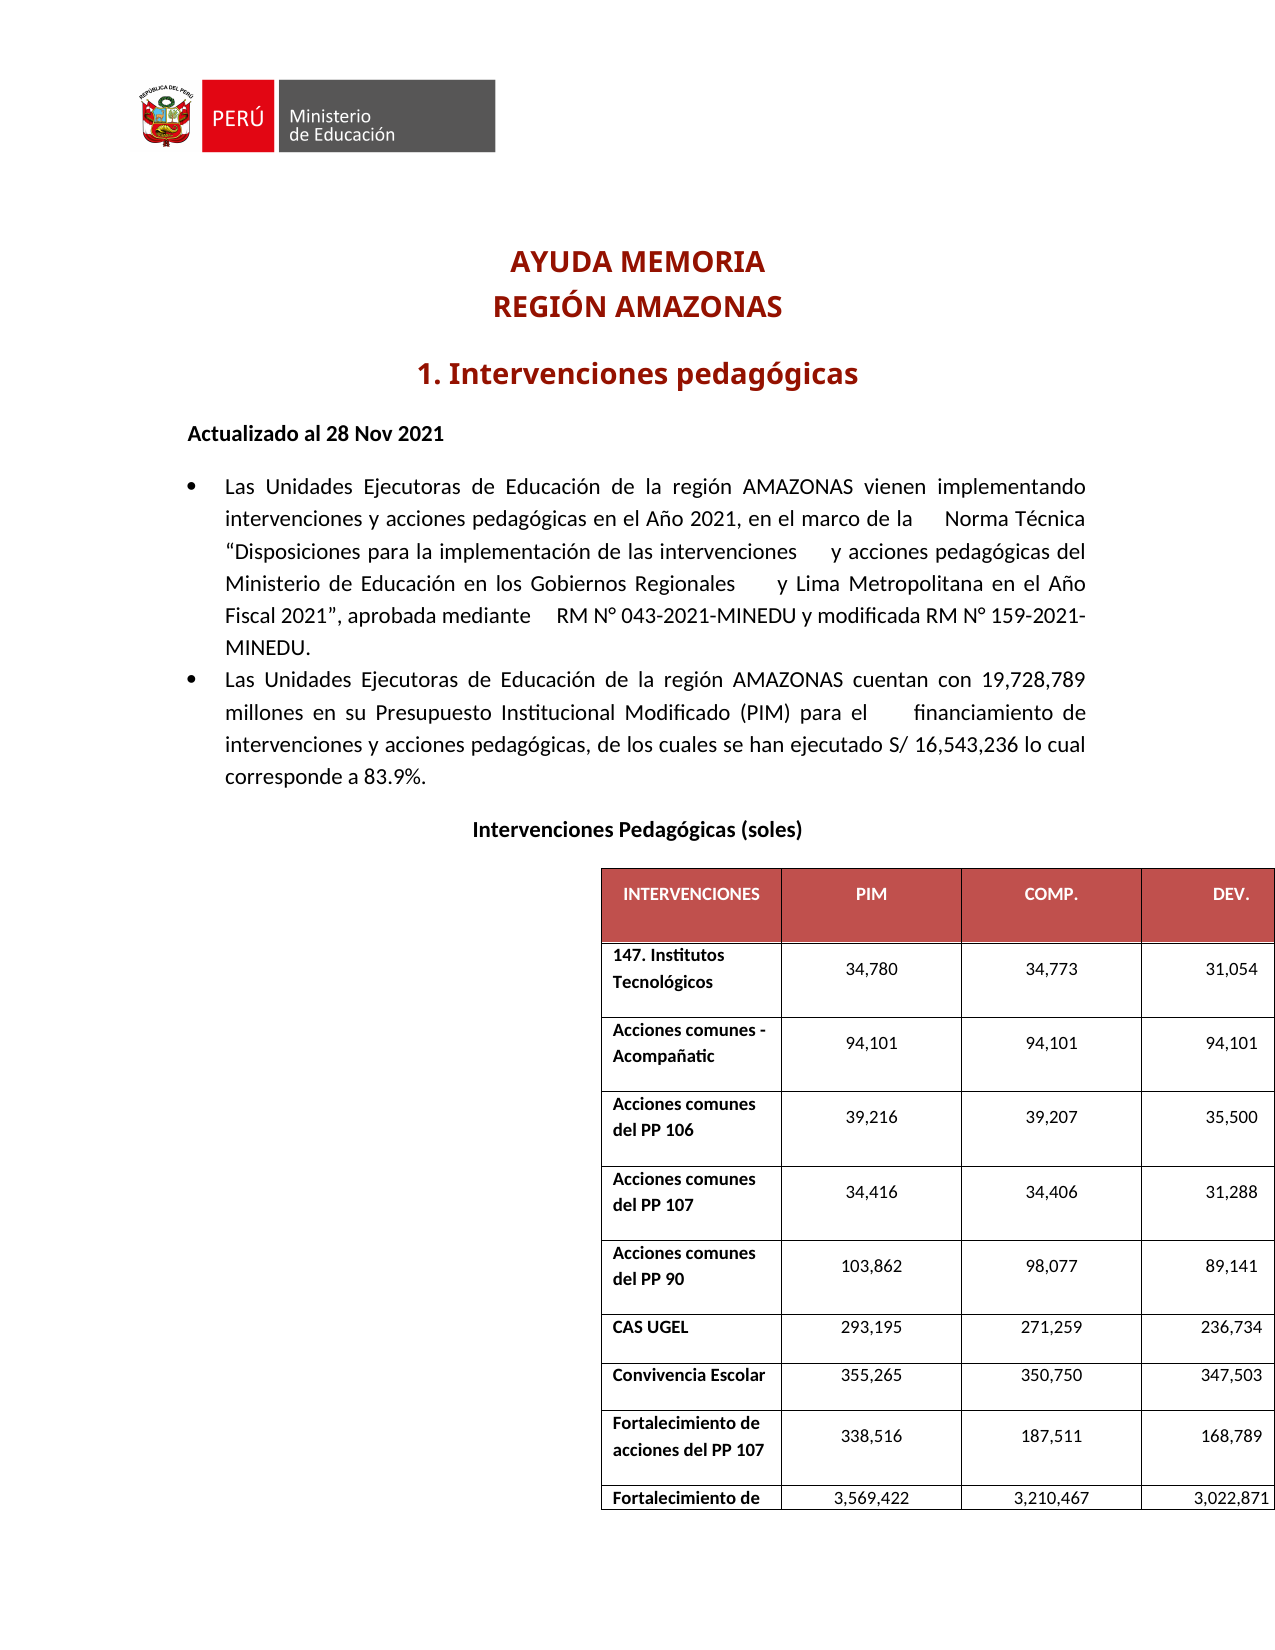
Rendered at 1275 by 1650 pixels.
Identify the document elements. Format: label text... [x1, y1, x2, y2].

table_header COMP. [962, 869, 1141, 942]
text Intervenciones Pedagógicas (soles) [187, 815, 1087, 843]
table_cell 94,101 [782, 1018, 961, 1091]
list Las Unidades Ejecutoras de Educación de la región AMAZONAS vienen implementando intervenciones y acciones pedagógicas en el Año 2021, en el marco de la Norma Técnica “Disposiciones para la implementación de las intervenciones y acciones pedagógicas del Ministerio de Educación en los Gobiernos Regionales y Lima Metropolitana en el Año Fiscal 2021”, aprobada mediante RM N° 043-2021-MINEDU y modificada RM N° 159-2021-MINEDU. [187, 472, 1087, 661]
table_cell Acciones comunes del PP 107 [602, 1167, 781, 1240]
list Las Unidades Ejecutoras de Educación de la región AMAZONAS cuentan con 19,728,789 millones en su Presupuesto Institucional Modificado (PIM) para el financiamiento de intervenciones y acciones pedagógicas, de los cuales se han ejecutado S/ 16,543,236 lo cual corresponde a 83.9%. [187, 666, 1087, 790]
table_header PIM [782, 869, 961, 942]
table_cell 3,569,422 [782, 1486, 961, 1509]
table_header INTERVENCIONES [602, 869, 781, 942]
table_cell 355,265 [782, 1364, 961, 1410]
table_cell 103,862 [782, 1241, 961, 1314]
table_cell 94,101 [962, 1018, 1141, 1091]
table_cell 94,101 [1142, 1018, 1274, 1091]
text Actualizado al 28 Nov 2021 [187, 419, 1087, 447]
table_cell Convivencia Escolar [602, 1364, 781, 1410]
table_cell 34,773 [962, 944, 1141, 1017]
table_cell 34,416 [782, 1167, 961, 1240]
table_cell 34,406 [962, 1167, 1141, 1240]
table_cell 39,207 [962, 1092, 1141, 1166]
table_cell 89,141 [1142, 1241, 1274, 1314]
table_cell Acciones comunes - Acompañatic [602, 1018, 781, 1091]
picture [128, 75, 502, 156]
table_cell CAS UGEL [602, 1315, 781, 1362]
table_cell 168,789 [1142, 1411, 1274, 1485]
table_cell Fortalecimiento de acciones del PP 107 [602, 1411, 781, 1485]
table_header DEV. [1142, 869, 1274, 942]
table_cell 293,195 [782, 1315, 961, 1362]
subtitle 1. Intervenciones pedagógicas [187, 353, 1087, 393]
table_cell 31,288 [1142, 1167, 1274, 1240]
table_cell 98,077 [962, 1241, 1141, 1314]
table_cell 350,750 [962, 1364, 1141, 1410]
table_cell 236,734 [1142, 1315, 1274, 1362]
table_cell 39,216 [782, 1092, 961, 1166]
table_cell 147. Institutos Tecnológicos [602, 944, 781, 1017]
table_cell 3,210,467 [962, 1486, 1141, 1509]
table_cell Acciones comunes del PP 106 [602, 1092, 781, 1166]
table_cell 338,516 [782, 1411, 961, 1485]
table_cell Acciones comunes del PP 90 [602, 1241, 781, 1314]
table_cell 187,511 [962, 1411, 1141, 1485]
table_cell 34,780 [782, 944, 961, 1017]
table_cell 35,500 [1142, 1092, 1274, 1166]
table_cell 3,022,871 [1142, 1486, 1274, 1509]
table_cell 347,503 [1142, 1364, 1274, 1410]
table_cell 31,054 [1142, 944, 1274, 1017]
title AYUDA MEMORIA REGIÓN AMAZONAS [187, 241, 1087, 326]
table_cell 271,259 [962, 1315, 1141, 1362]
